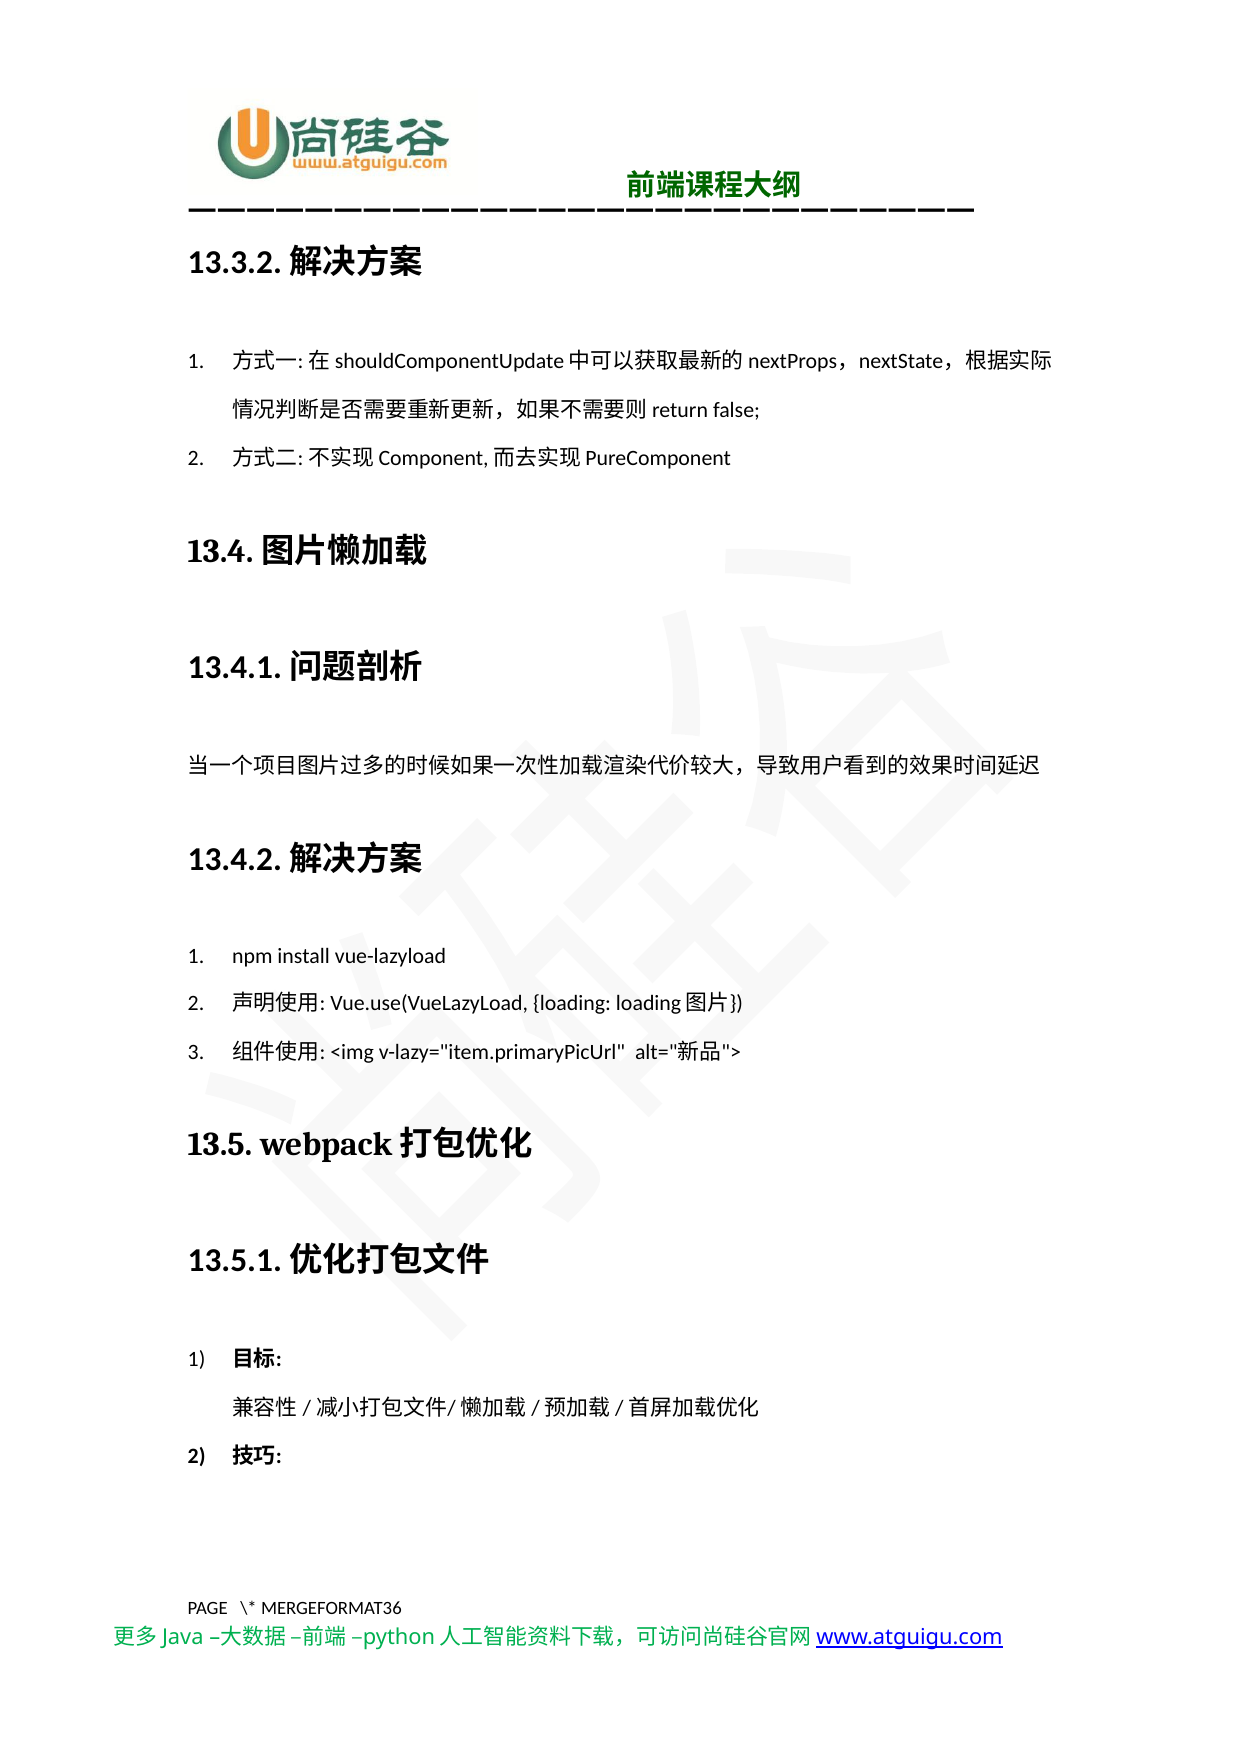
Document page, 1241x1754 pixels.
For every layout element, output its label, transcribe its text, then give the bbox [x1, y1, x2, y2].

subtitle 图片懒加载 [187, 515, 1053, 580]
subtitle 优化打包文件 [187, 1225, 1053, 1290]
subtitle 解决方案 [187, 227, 1053, 292]
list 目标: 兼容性 / 减小打包文件/ 懒加载 / 预加载 / 首屏加载优化 [187, 1341, 1053, 1422]
subtitle 解决方案 [187, 823, 1053, 888]
list 当一个项目图片过多的时候如果一次性加载渲染代价较大，导致用户看到的效果时间延迟 [187, 747, 1053, 780]
list 声明使用: Vue.use(VueLazyLoad, {loading: loading图片}) [187, 985, 1053, 1017]
list 方式二: 不实现Component, 而去实现PureComponent [187, 440, 1053, 472]
list 方式一: 在shouldComponentUpdate中可以获取最新的nextProps，nextState，根据实际情况判断是否需要重新更新，如果不需要则return false; [187, 343, 1053, 424]
subtitle webpack打包优化 [187, 1109, 1053, 1174]
subtitle 问题剖析 [187, 631, 1053, 696]
list 技巧: [187, 1438, 1053, 1471]
list 组件使用: <img v-lazy="item.primaryPicUrl" alt="新品"> [187, 1033, 1053, 1066]
list npm install vue-lazyload [187, 939, 1053, 972]
picture [187, 88, 479, 195]
